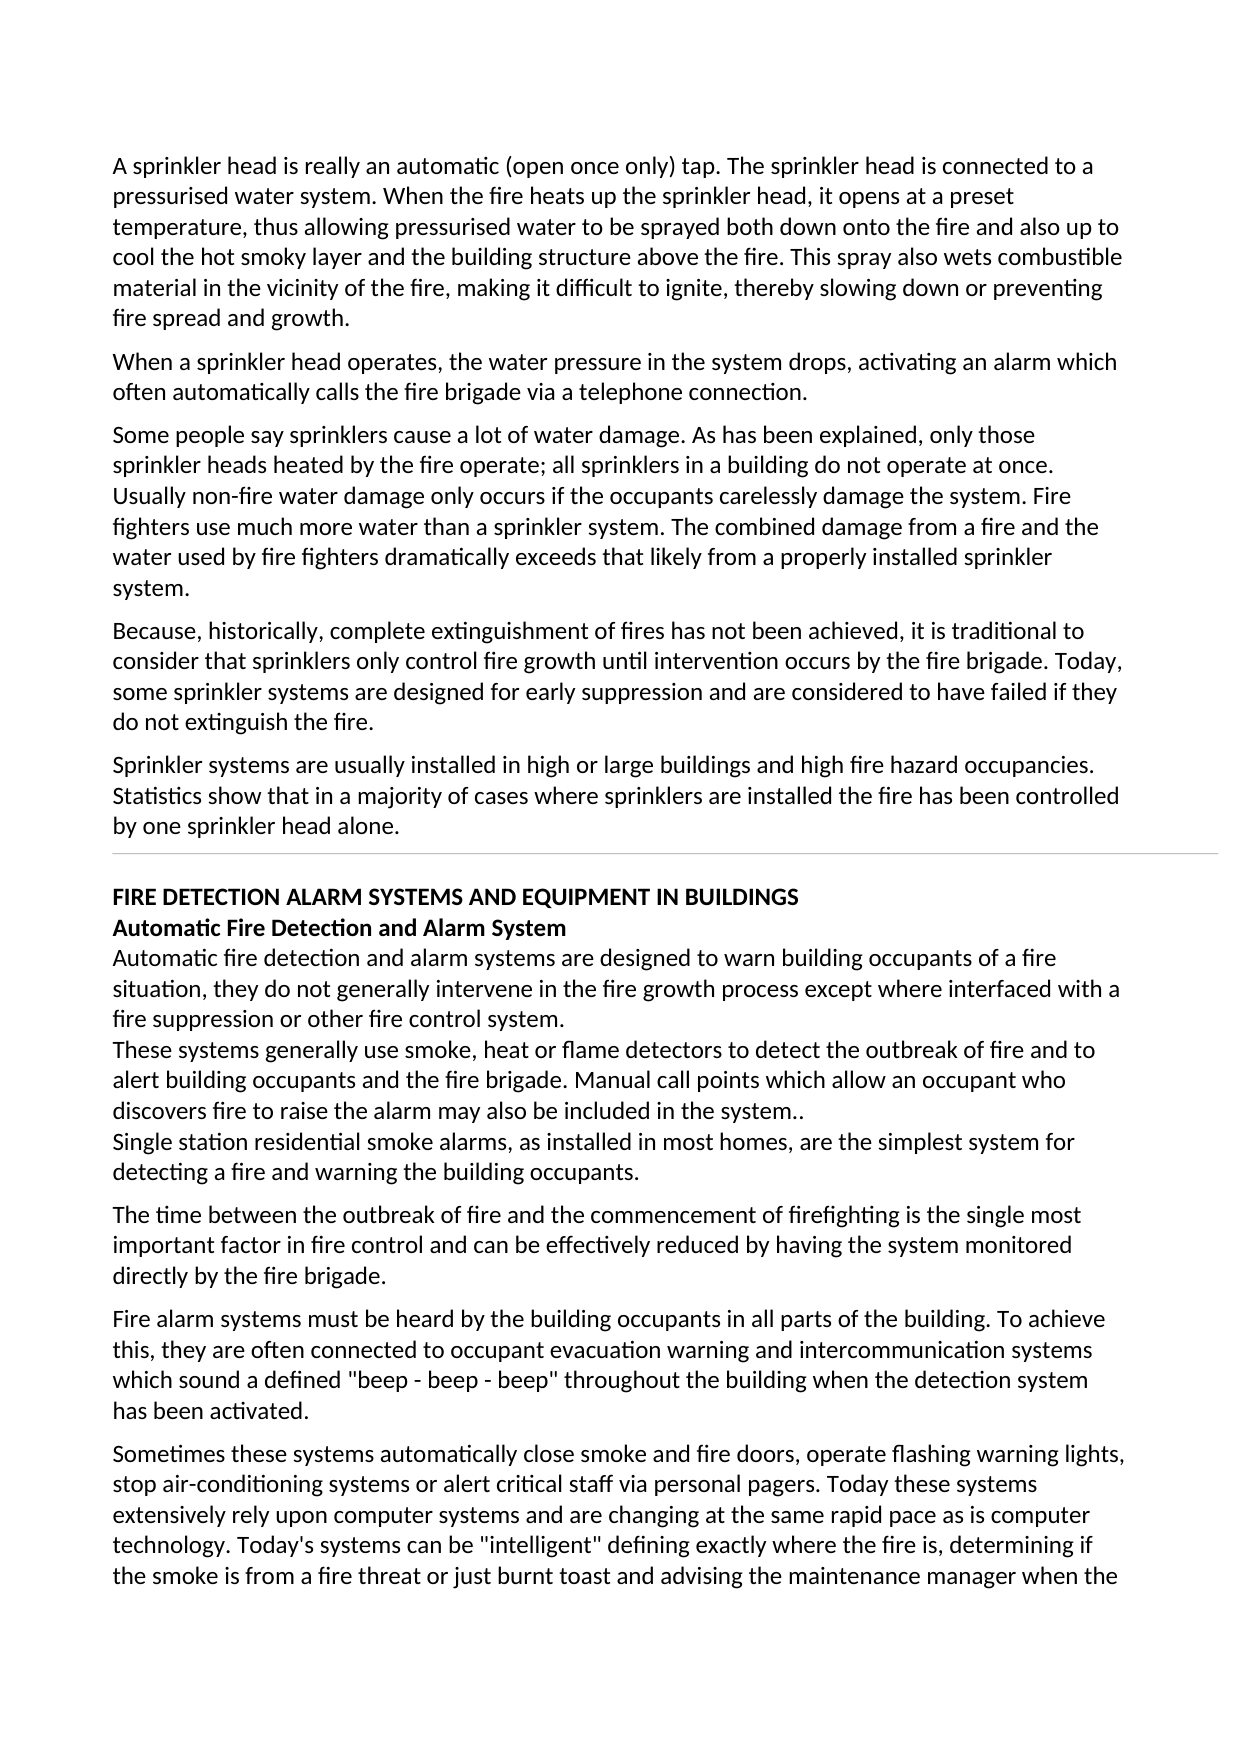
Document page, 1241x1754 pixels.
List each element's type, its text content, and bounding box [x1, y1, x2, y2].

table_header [112, 150, 1128, 853]
